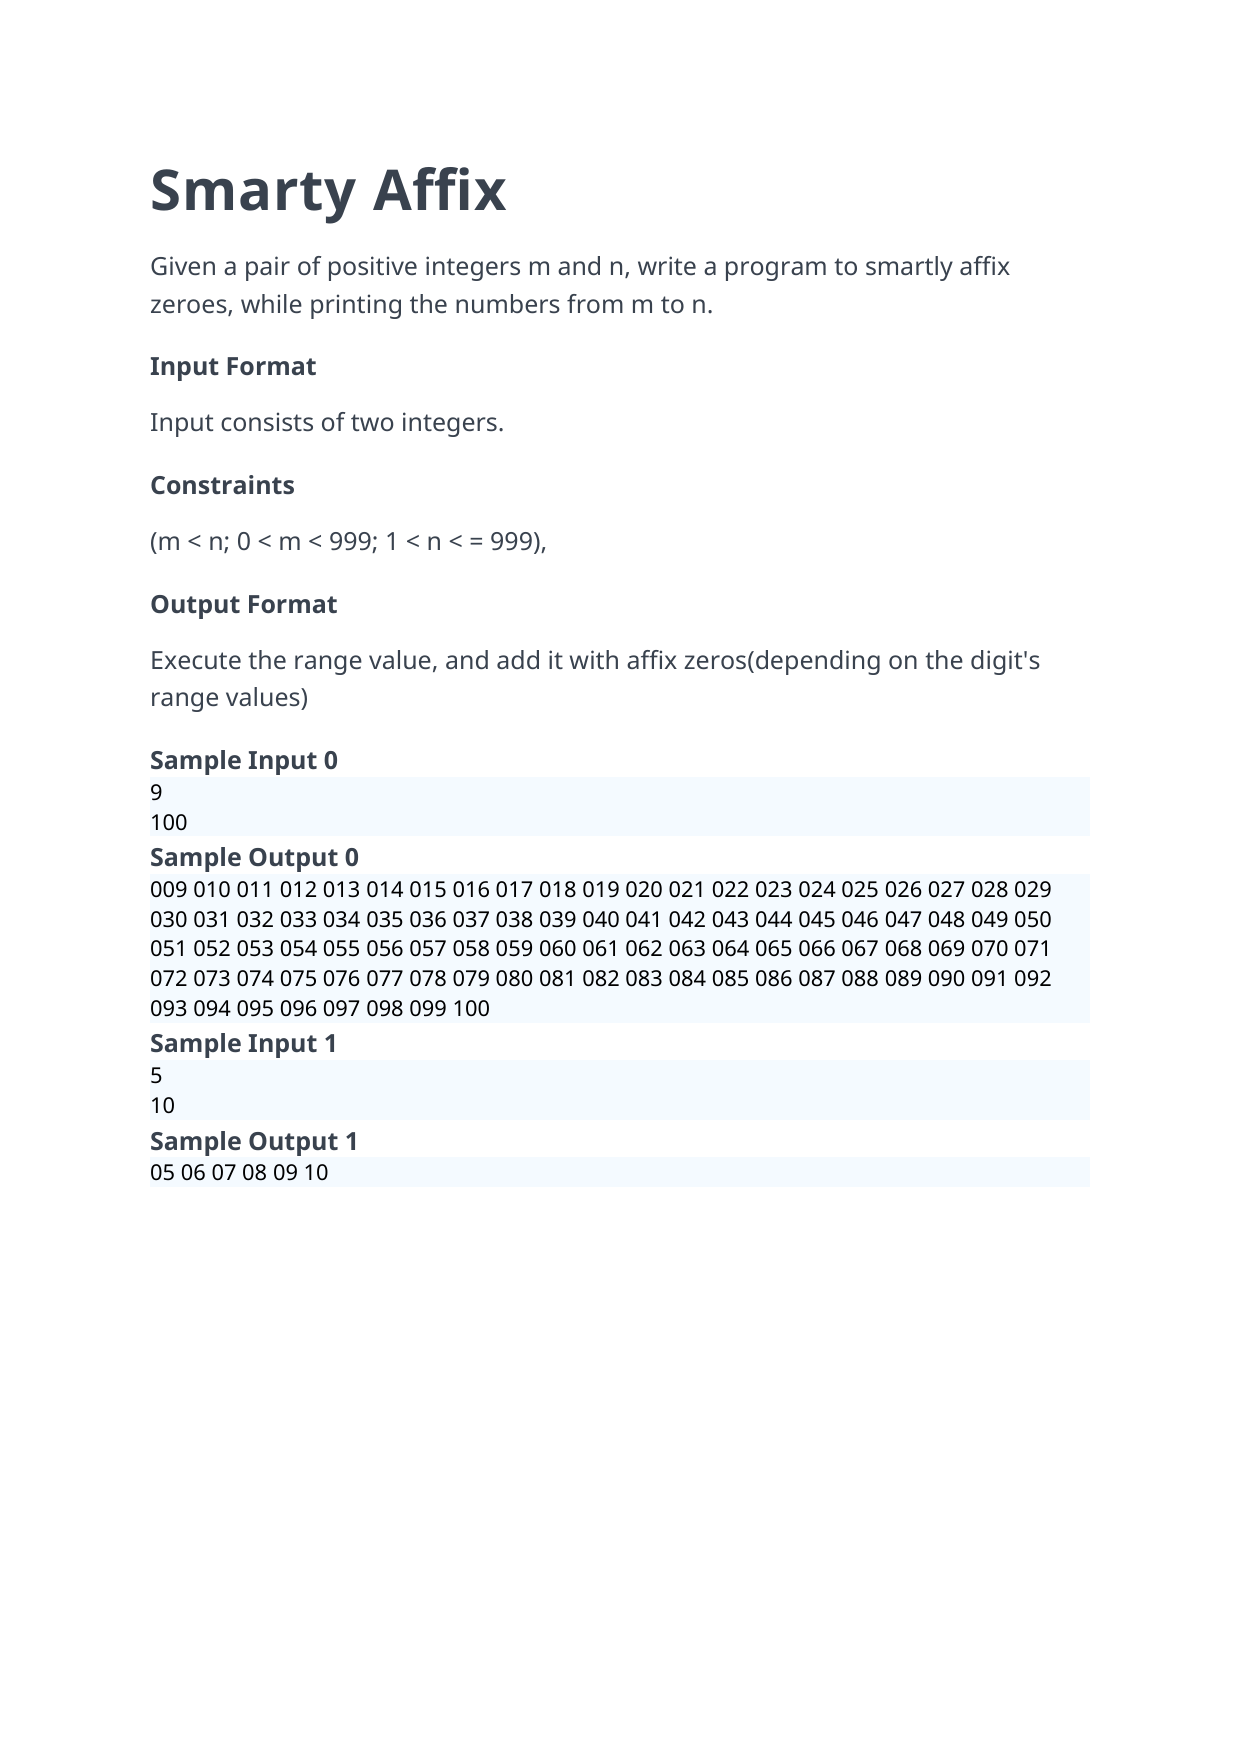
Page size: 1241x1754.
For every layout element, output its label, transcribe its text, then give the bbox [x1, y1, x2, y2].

text Constraints [150, 464, 1090, 502]
text 5 [150, 1060, 1090, 1090]
text 9 [150, 777, 1090, 806]
text 10 [150, 1090, 1090, 1120]
text 100 [150, 806, 1090, 836]
text 009 010 011 012 013 014 015 016 017 018 019 020 021 022 023 024 025 026 027 028 029 030 031 032 033 034 035 036 037 038 039 040 041 042 043 044 045 046 047 048 049 050 051 052 053 054 055 056 057 058 059 060 061 062 063 064 065 066 067 068 069 070 071 072 073 074 075 076 077 078 079 080 081 082 083 084 085 086 087 088 089 090 091 092 093 094 095 096 097 098 099 100 [150, 874, 1090, 1023]
text Execute the range value, and add it with affix zeros(depending on the digit's range values) [150, 639, 1090, 714]
text Sample Output 1 [150, 1120, 1090, 1157]
text 05 06 07 08 09 10 [150, 1157, 1090, 1187]
subtitle Smarty Affix [150, 150, 1090, 227]
text Input consists of two integers. [150, 402, 1090, 439]
text Sample Input 0 [150, 739, 1090, 777]
text (m < n; 0 < m < 999; 1 < n < = 999), [150, 520, 1090, 558]
text Sample Output 0 [150, 836, 1090, 874]
text Output Format [150, 583, 1090, 620]
text Input Format [150, 345, 1090, 383]
text Sample Input 1 [150, 1023, 1090, 1060]
text Given a pair of positive integers m and n, write a program to smartly affix zeroes, while printing the numbers from m to n. [150, 245, 1090, 320]
